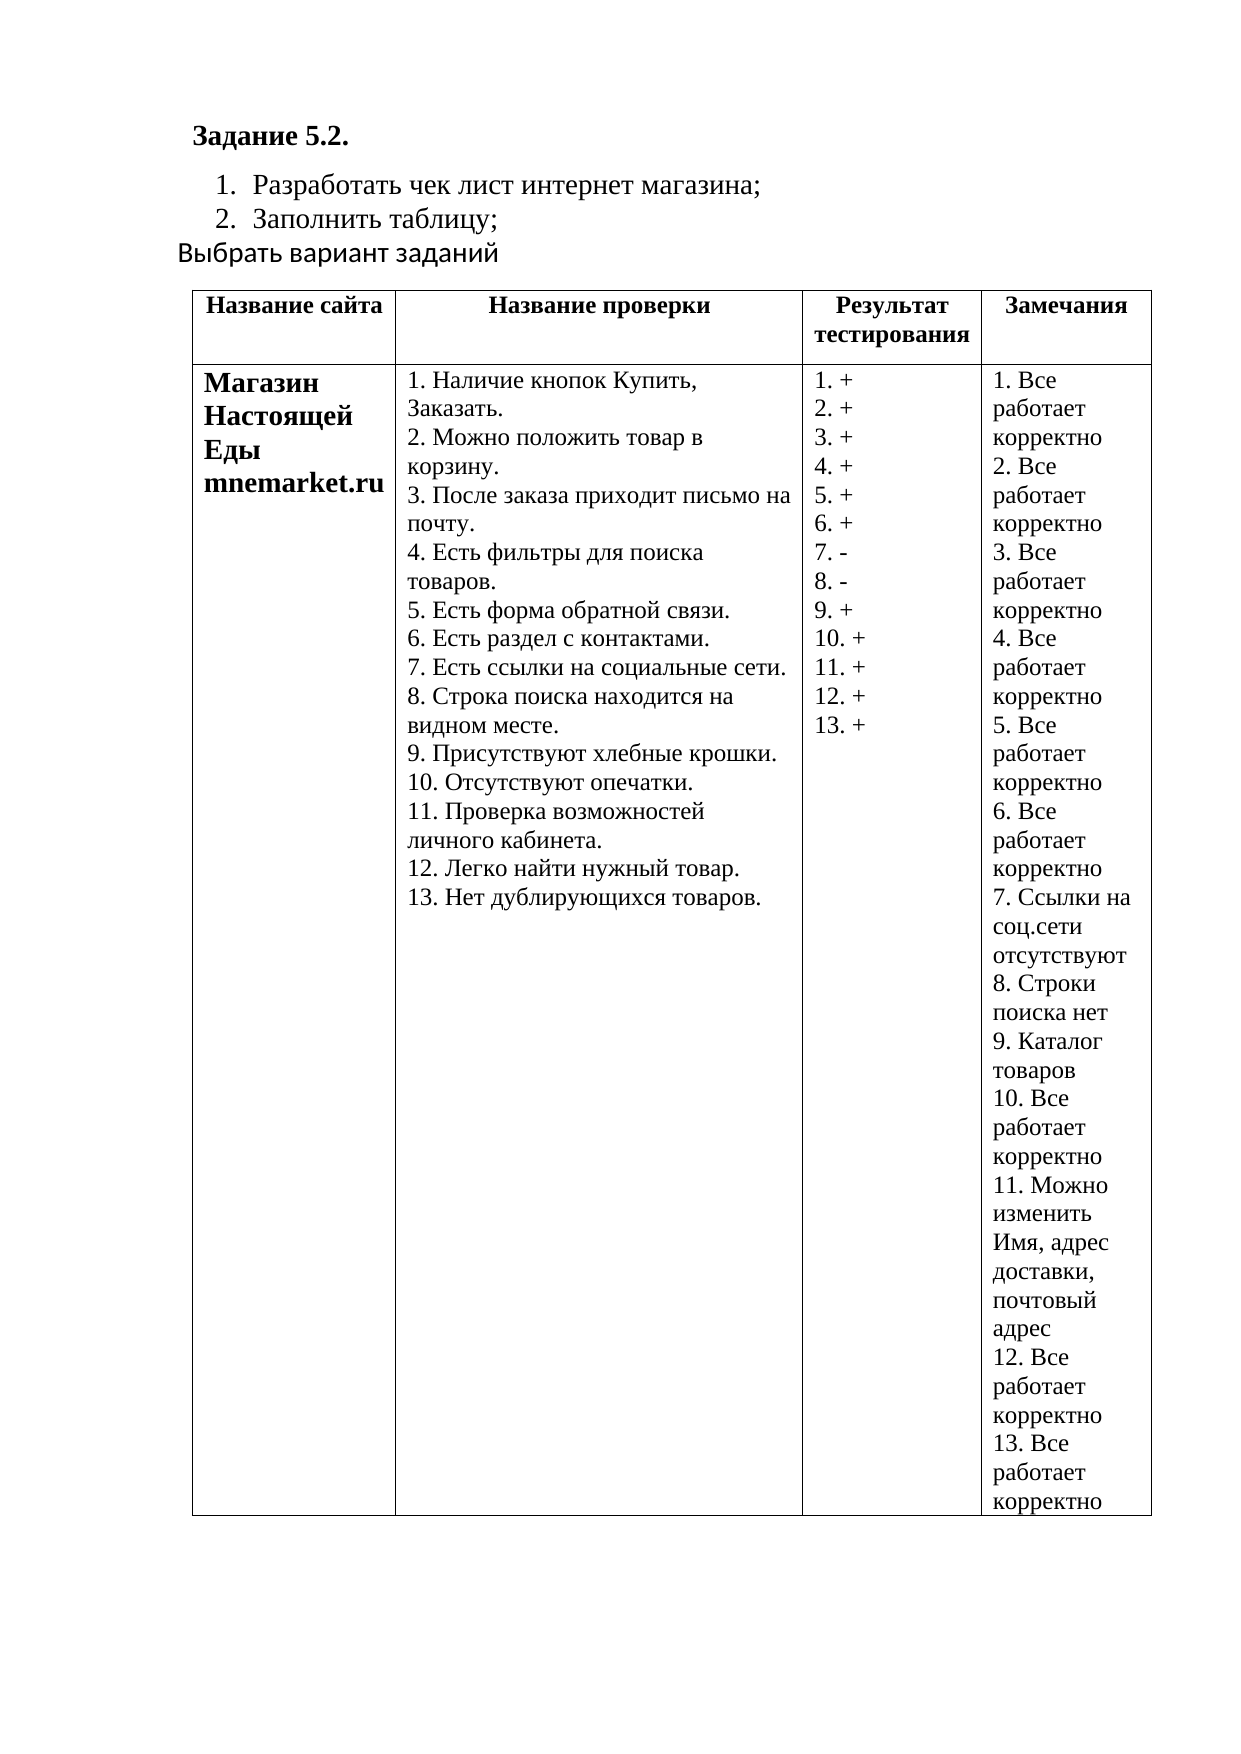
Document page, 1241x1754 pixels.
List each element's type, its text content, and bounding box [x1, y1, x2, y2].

table_header Название сайта [193, 291, 395, 364]
text Выбрать вариант заданий [177, 234, 1152, 270]
table_header Замечания [982, 291, 1151, 364]
table_header Название проверки [396, 291, 802, 364]
text Задание 5.2. [192, 118, 1152, 152]
subtitle Разработать чек лист интернет магазина; [215, 167, 1152, 201]
table_cell 1. Наличие кнопок Купить, Заказать. 2. Можно положить товар в корзину. 3. После заказа приходит письмо на почту. 4. Есть фильтры для поиска товаров. 5. Есть форма обратной связи. 6. Есть раздел с контактами. 7. Есть ссылки на социальные сети. 8. Строка поиска находится на видном месте. 9. Присутствуют хлебные крошки. 10. Отсутствуют опечатки. 11. Проверка возможностей личного кабинета. 12. Легко найти нужный товар. 13. Нет дублирующихся товаров. [396, 365, 802, 1515]
table_header Результат тестирования [803, 291, 981, 364]
table_cell Магазин Настоящей Еды mnemarket.ru [193, 365, 395, 1515]
list Заполнить таблицу; [215, 201, 1152, 234]
table_cell 1. + 2. + 3. + 4. + 5. + 6. + 7. - 8. - 9. + 10. + 11. + 12. + 13. + [803, 365, 981, 1515]
table_cell 1. Все работает корректно 2. Все работает корректно 3. Все работает корректно 4. Все работает корректно 5. Все работает корректно 6. Все работает корректно 7. Ссылки на соц.сети отсутствуют 8. Строки поиска нет 9. Каталог товаров 10. Все работает корректно 11. Можно изменить Имя, адрес доставки, почтовый адрес 12. Все работает корректно 13. Все работает корректно [982, 365, 1151, 1515]
